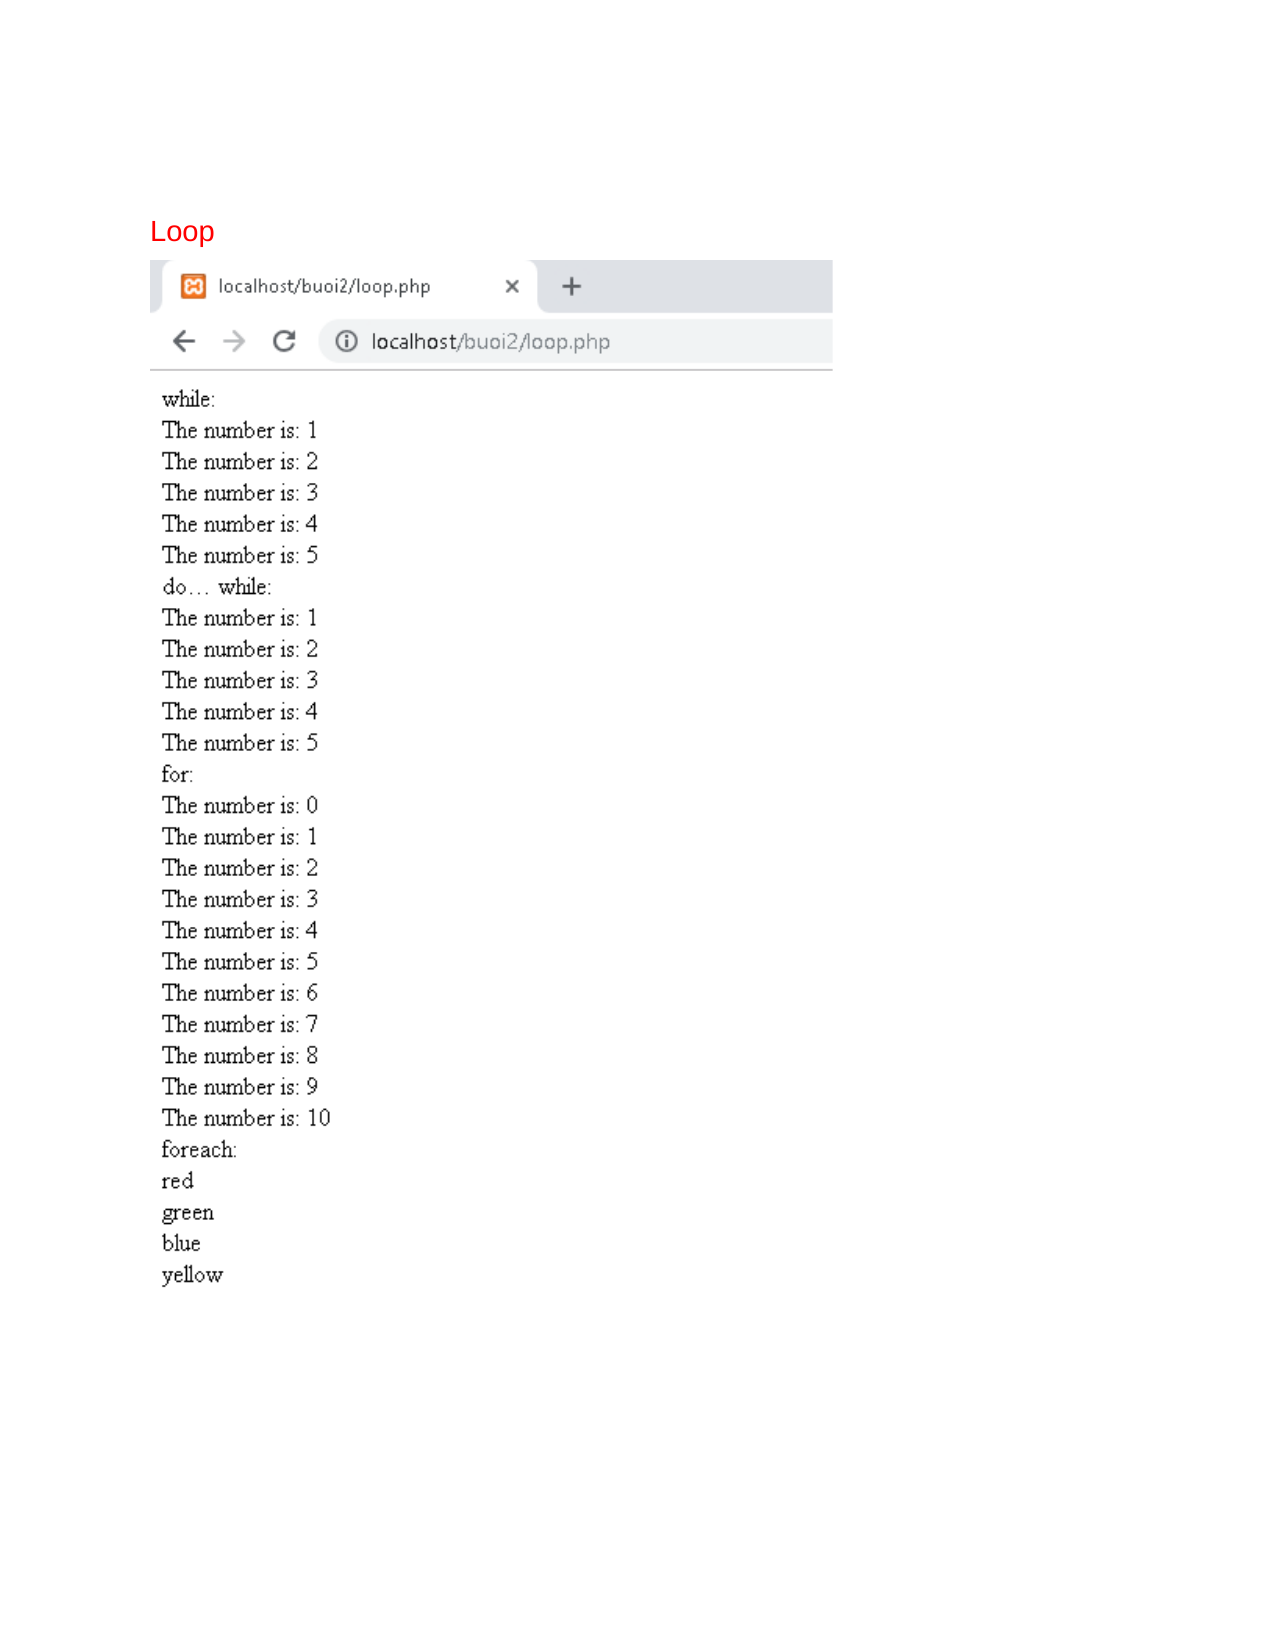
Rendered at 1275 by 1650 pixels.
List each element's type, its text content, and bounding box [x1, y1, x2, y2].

picture [150, 260, 833, 1309]
subtitle Loop [150, 213, 1125, 247]
